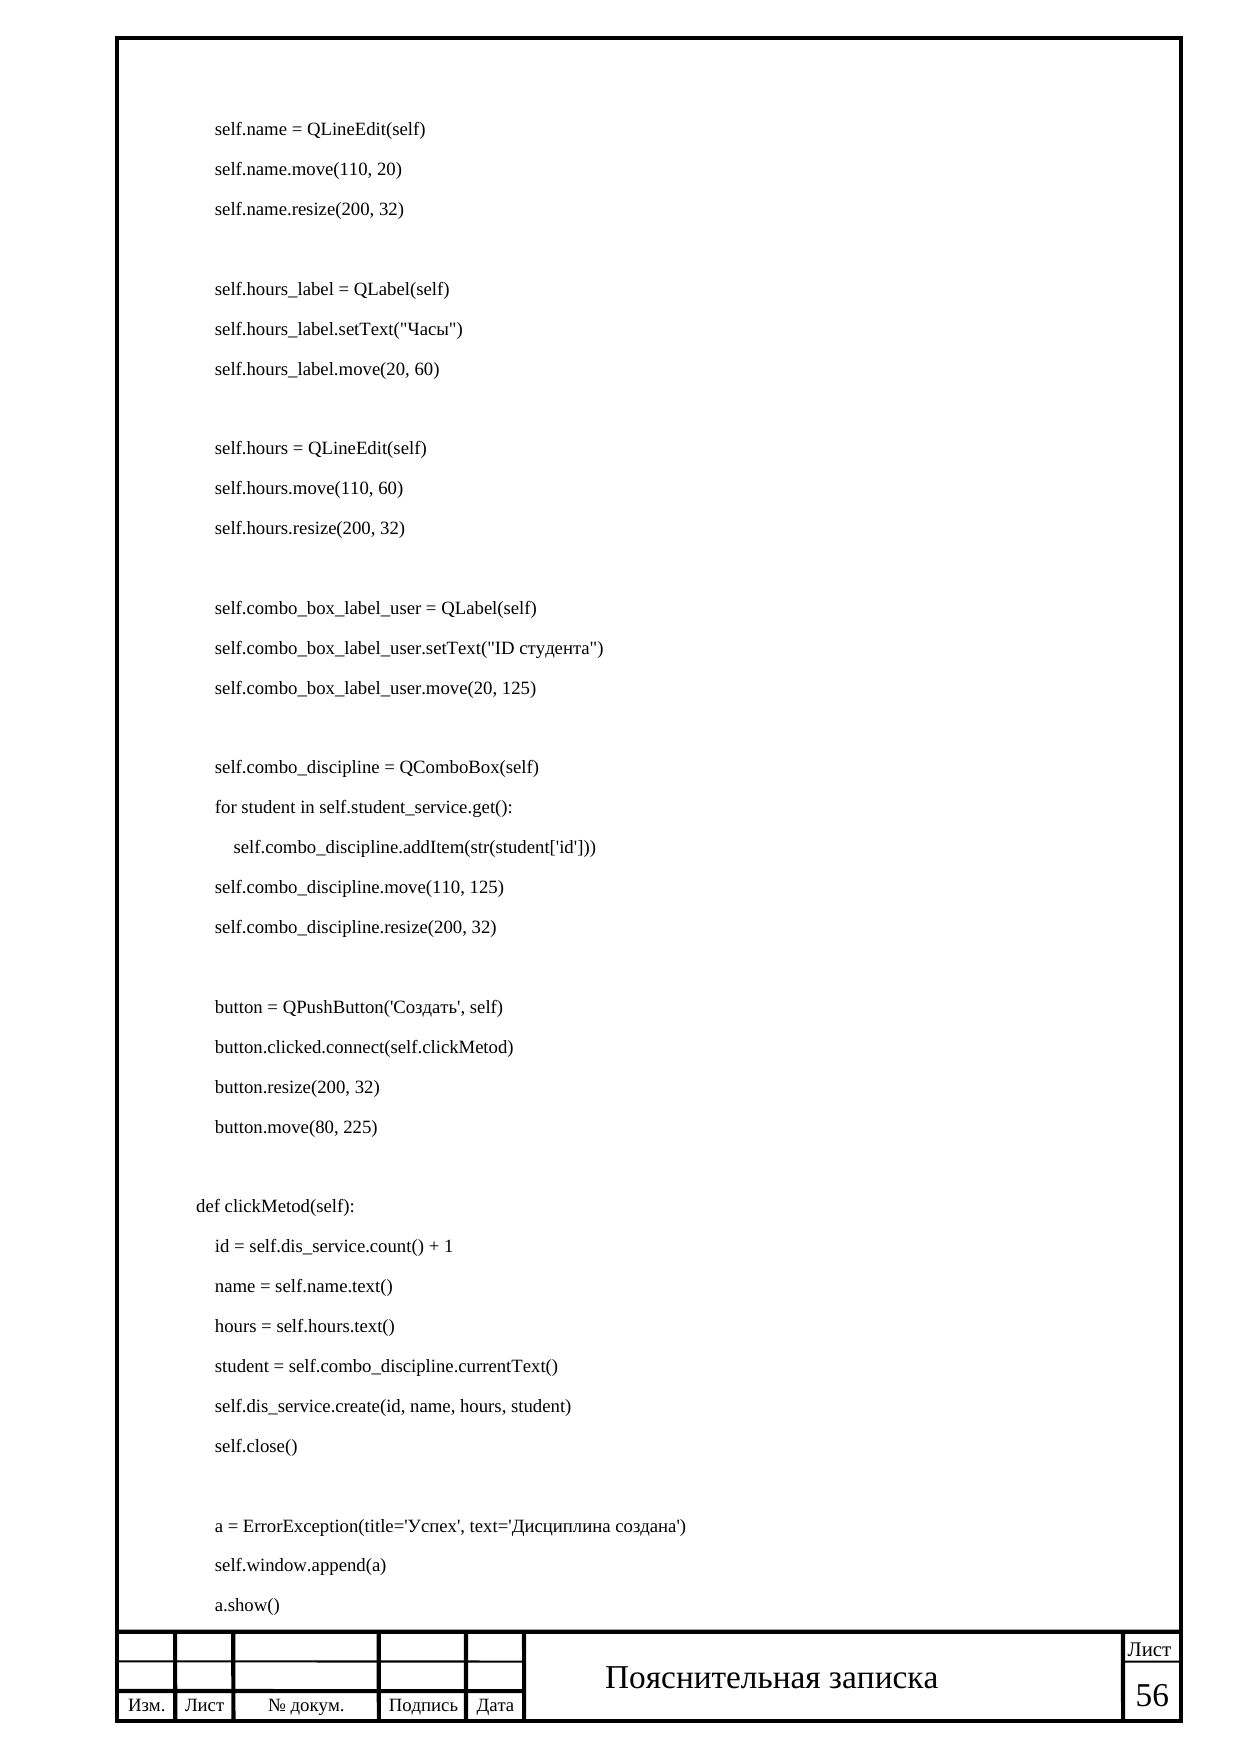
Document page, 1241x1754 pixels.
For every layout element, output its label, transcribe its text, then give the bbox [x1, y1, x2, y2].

text self.combo_box_label_user.setText("ID студента") [177, 637, 1152, 658]
text self.combo_discipline.resize(200, 32) [177, 916, 1152, 938]
text button.resize(200, 32) [177, 1076, 1152, 1097]
text self.combo_discipline.addItem(str(student['id'])) [177, 836, 1152, 858]
text a = ErrorException(title='Успех', text='Дисциплина создана') [177, 1514, 1152, 1536]
text self.hours_label.setText("Часы") [177, 318, 1152, 339]
text self.dis_service.create(id, name, hours, student) [177, 1395, 1152, 1416]
text hours = self.hours.text() [177, 1315, 1152, 1337]
text self.name = QLineEdit(self) [177, 118, 1152, 140]
text student = self.combo_discipline.currentText() [177, 1355, 1152, 1376]
text self.hours = QLineEdit(self) [177, 437, 1152, 459]
text self.hours_label.move(20, 60) [177, 357, 1152, 379]
text self.close() [177, 1435, 1152, 1456]
text self.combo_box_label_user = QLabel(self) [177, 597, 1152, 618]
text self.combo_discipline = QComboBox(self) [177, 756, 1152, 778]
text self.combo_box_label_user.move(20, 125) [177, 677, 1152, 698]
text self.combo_discipline.move(110, 125) [177, 876, 1152, 898]
text self.hours_label = QLabel(self) [177, 278, 1152, 299]
text self.name.resize(200, 32) [177, 198, 1152, 219]
text for student in self.student_service.get(): [177, 796, 1152, 818]
text button = QPushButton('Создать', self) [177, 996, 1152, 1017]
text self.hours.move(110, 60) [177, 477, 1152, 499]
text self.window.append(a) [177, 1554, 1152, 1576]
text a.show() [177, 1594, 1152, 1616]
text def clickMetod(self): [177, 1195, 1152, 1217]
text name = self.name.text() [177, 1275, 1152, 1297]
text button.move(80, 225) [177, 1116, 1152, 1137]
text id = self.dis_service.count() + 1 [177, 1235, 1152, 1257]
text self.hours.resize(200, 32) [177, 517, 1152, 539]
text button.clicked.connect(self.clickMetod) [177, 1036, 1152, 1057]
text self.name.move(110, 20) [177, 158, 1152, 179]
